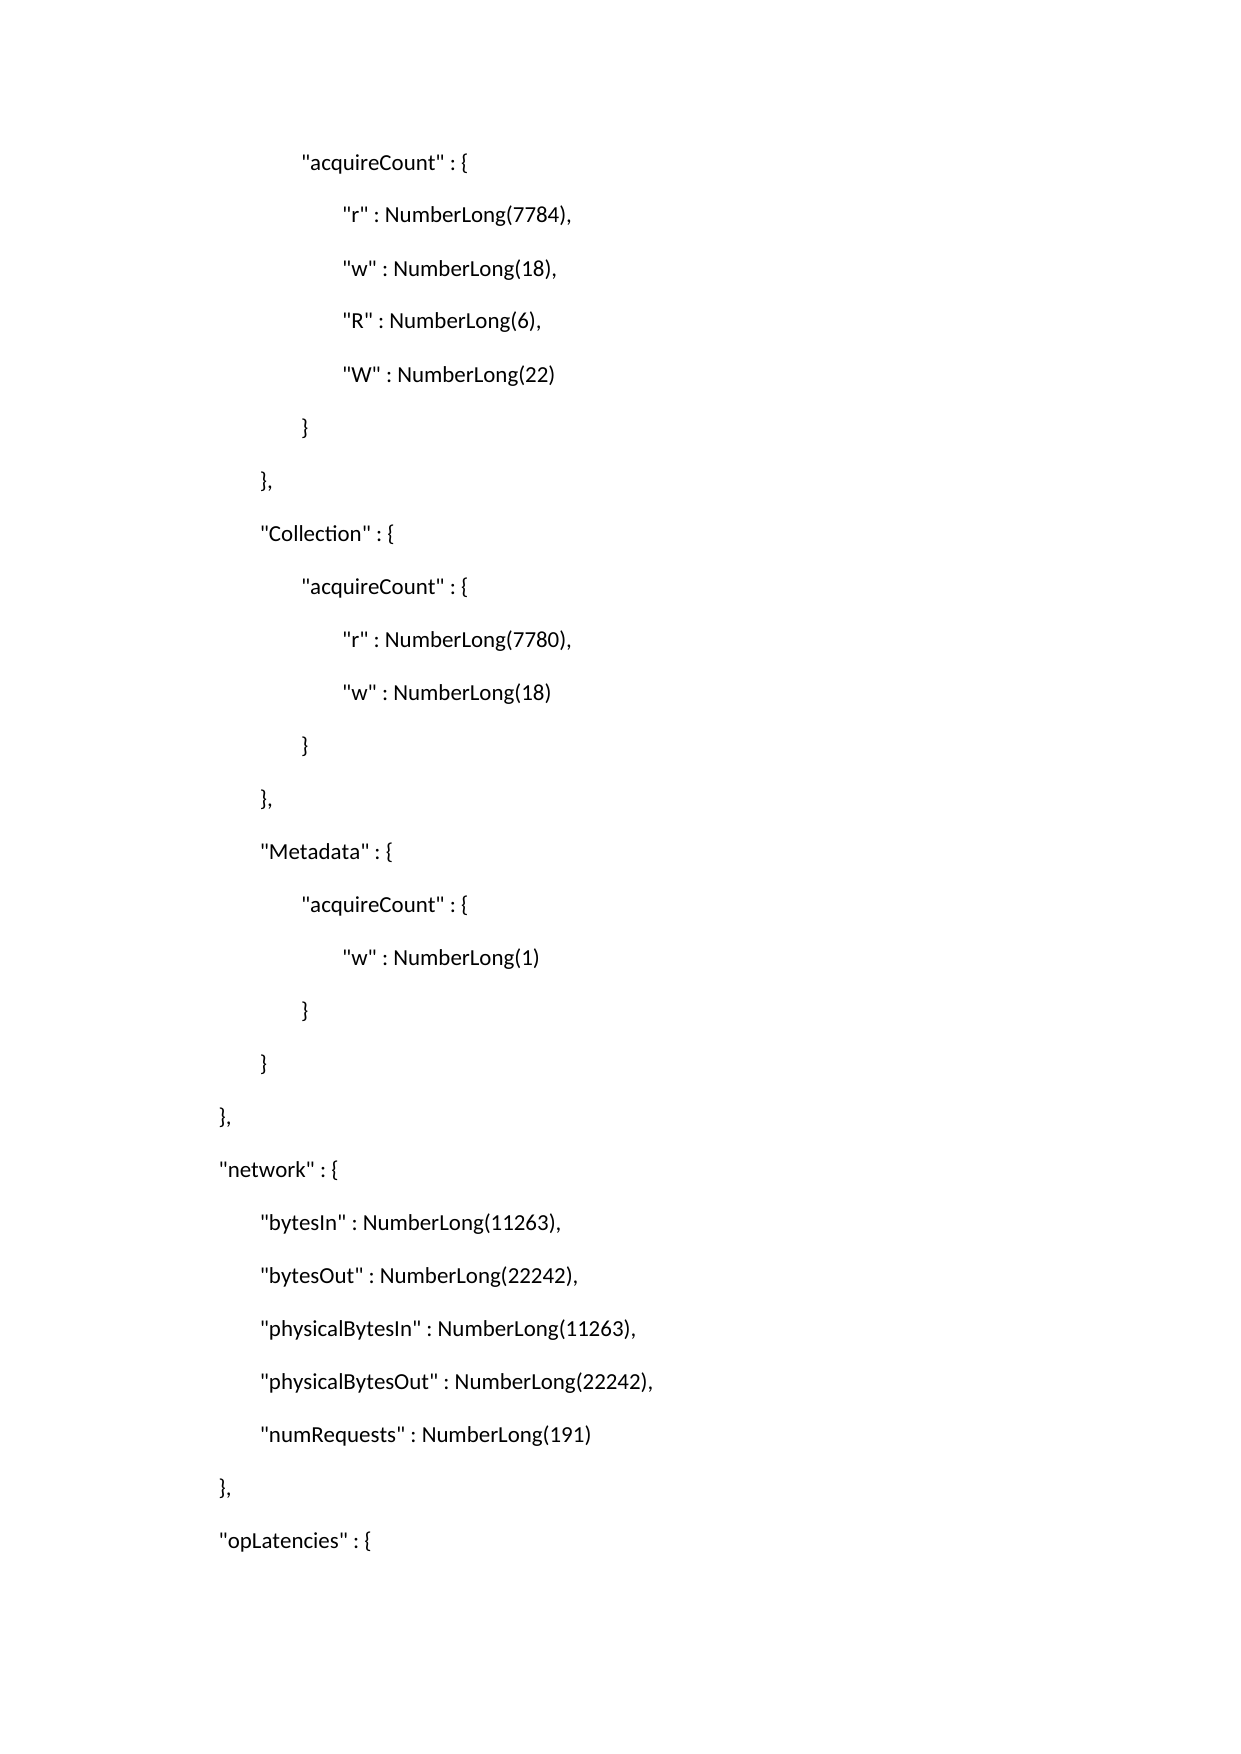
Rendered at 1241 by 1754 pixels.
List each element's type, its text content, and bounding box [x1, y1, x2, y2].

text "acquireCount" : { [177, 572, 1063, 600]
text "w" : NumberLong(18), [177, 254, 1063, 282]
text "network" : { [177, 1155, 1063, 1183]
text "R" : NumberLong(6), [177, 307, 1063, 335]
text "acquireCount" : { [177, 148, 1063, 176]
text "w" : NumberLong(1) [177, 943, 1063, 971]
text }, [177, 1102, 1063, 1130]
text "r" : NumberLong(7780), [177, 625, 1063, 653]
text "bytesOut" : NumberLong(22242), [177, 1261, 1063, 1289]
text } [177, 1049, 1063, 1077]
text } [177, 731, 1063, 759]
text "w" : NumberLong(18) [177, 678, 1063, 706]
text "acquireCount" : { [177, 890, 1063, 918]
text }, [177, 466, 1063, 494]
text "W" : NumberLong(22) [177, 360, 1063, 388]
text "Metadata" : { [177, 837, 1063, 865]
text "bytesIn" : NumberLong(11263), [177, 1208, 1063, 1236]
text "physicalBytesOut" : NumberLong(22242), [177, 1367, 1063, 1395]
text "r" : NumberLong(7784), [177, 201, 1063, 229]
text } [177, 413, 1063, 441]
text "Collection" : { [177, 519, 1063, 547]
text "physicalBytesIn" : NumberLong(11263), [177, 1314, 1063, 1342]
text }, [177, 1473, 1063, 1501]
text }, [177, 784, 1063, 812]
text } [177, 996, 1063, 1024]
text "numRequests" : NumberLong(191) [177, 1420, 1063, 1448]
text "opLatencies" : { [177, 1526, 1063, 1554]
